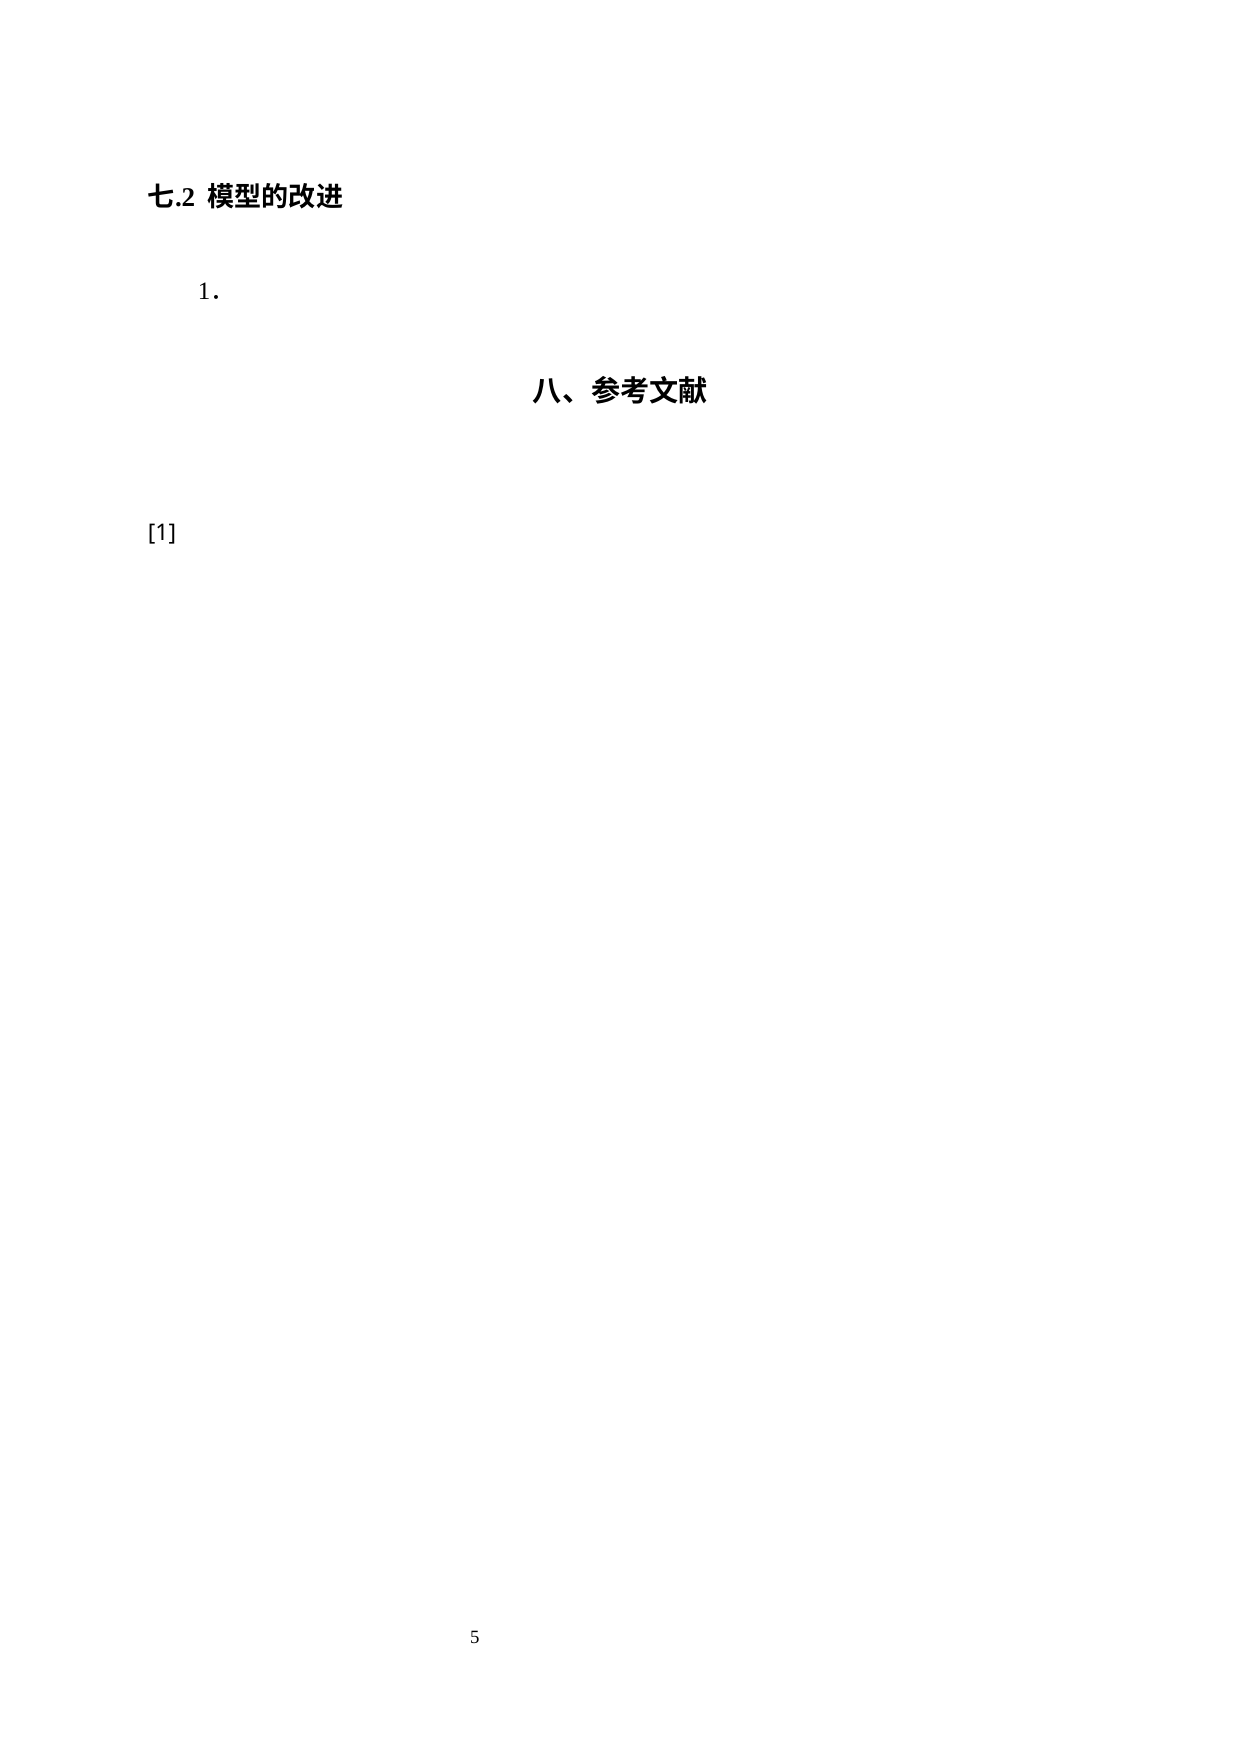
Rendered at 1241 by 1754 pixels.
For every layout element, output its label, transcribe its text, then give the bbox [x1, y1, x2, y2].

subtitle 模型的改进 [148, 162, 1093, 227]
subtitle 参考文献 [148, 357, 1093, 422]
